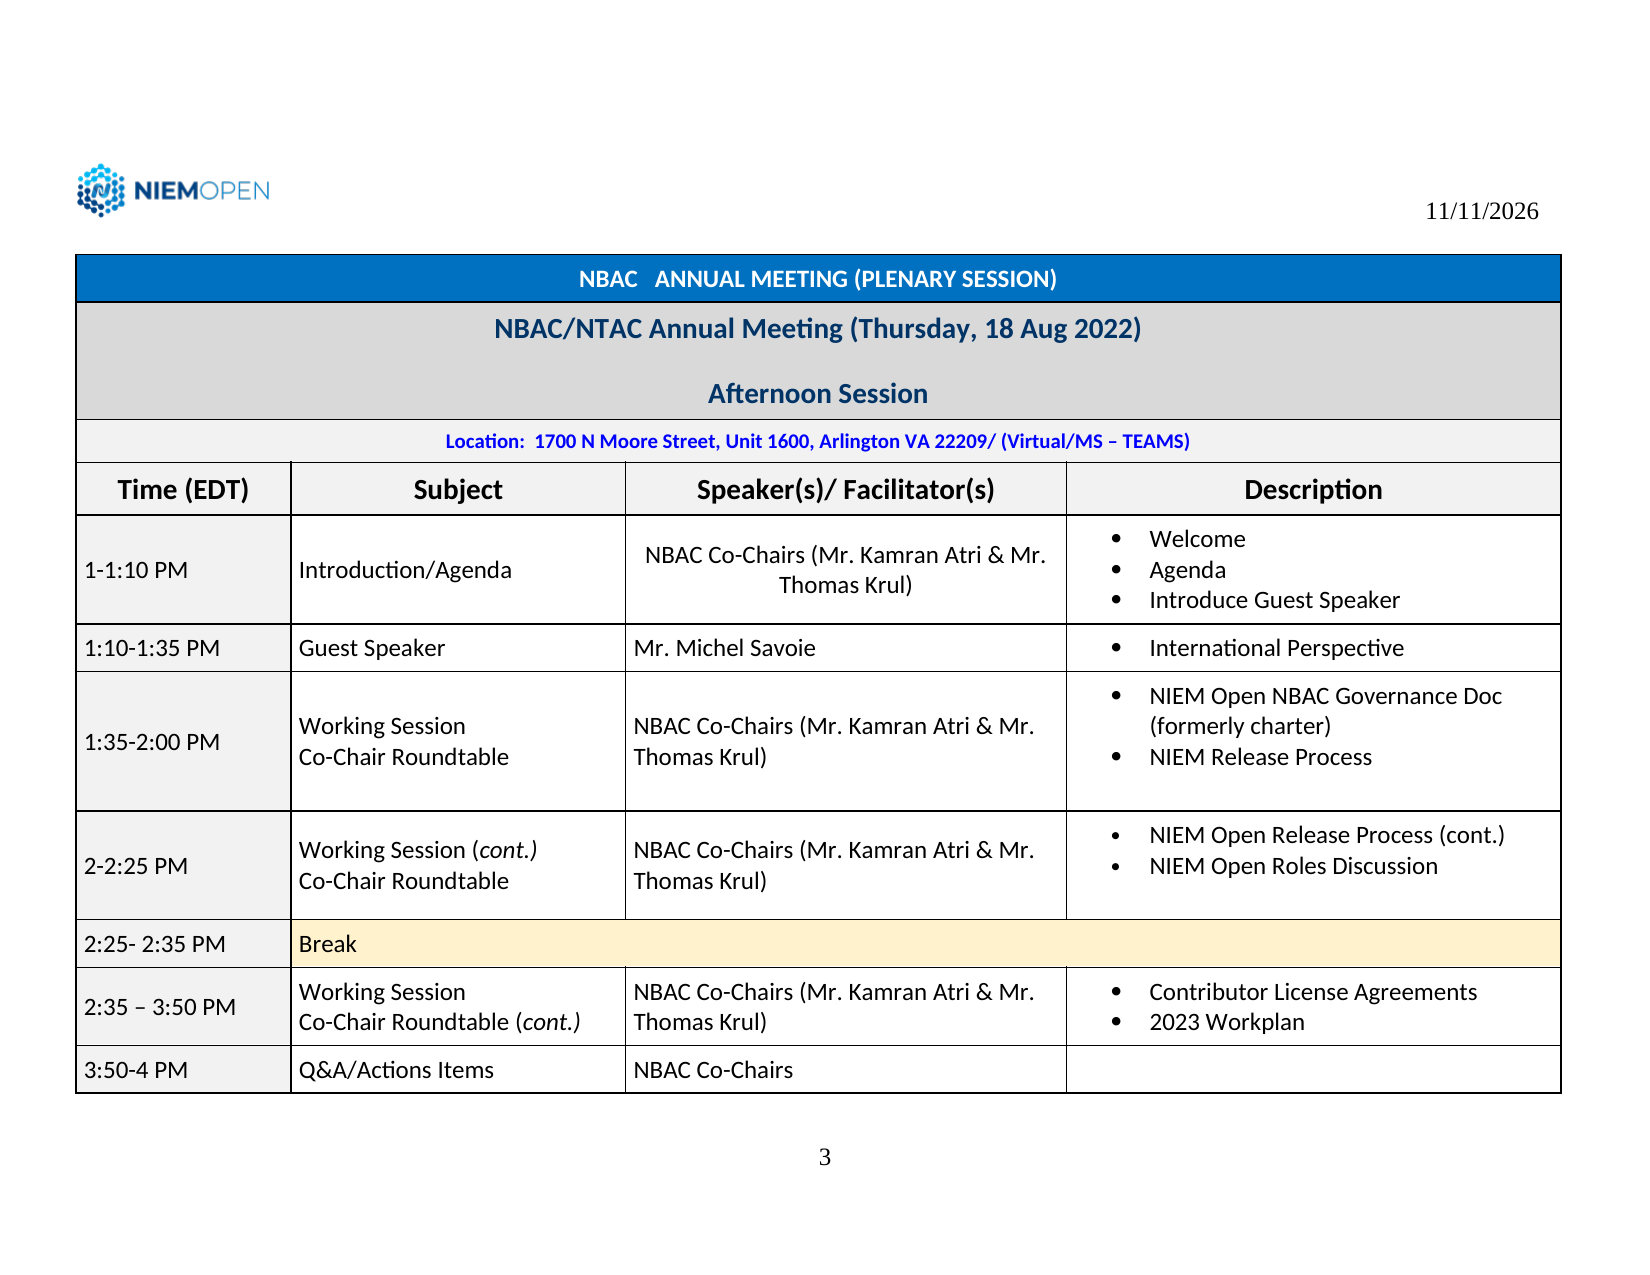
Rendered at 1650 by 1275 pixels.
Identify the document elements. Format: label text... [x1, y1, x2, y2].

table_cell [1067, 1046, 1560, 1092]
table_cell 2-2:25 PM [77, 812, 290, 919]
table_cell Working Session (cont.) Co-Chair Roundtable [292, 812, 625, 919]
table_cell NIEM Open Release Process (cont.) NIEM Open Roles Discussion [1067, 812, 1560, 919]
table_cell Speaker(s)/ Facilitator(s) [626, 463, 1066, 514]
table_cell 1-1:10 PM [77, 516, 290, 623]
table_cell NBAC Co-Chairs (Mr. Kamran Atri & Mr. Thomas Krul) [626, 516, 1066, 623]
table_cell Description [1067, 463, 1560, 514]
table_cell Welcome Agenda Introduce Guest Speaker [1067, 516, 1560, 623]
table_cell NBAC Co-Chairs (Mr. Kamran Atri & Mr. Thomas Krul) [626, 812, 1066, 919]
table_header NBAC ANNUAL MEETING (PLENARY SESSION) [77, 255, 1560, 301]
table_cell Working Session Co-Chair Roundtable [292, 672, 625, 810]
table_cell Subject [292, 463, 625, 514]
table_cell NBAC Co-Chairs (Mr. Kamran Atri & Mr. Thomas Krul) [626, 672, 1066, 810]
table_cell 1:10-1:35 PM [77, 625, 290, 671]
table_cell Introduction/Agenda [292, 516, 625, 623]
table_cell 1:35-2:00 PM [77, 672, 290, 810]
table_cell Contributor License Agreements 2023 Workplan [1067, 968, 1560, 1044]
table_cell Break [292, 920, 1560, 966]
table_cell Mr. Michel Savoie [626, 625, 1066, 671]
picture [75, 161, 270, 220]
table_cell Guest Speaker [292, 625, 625, 671]
table_cell 3:50-4 PM [77, 1046, 290, 1092]
table_cell Location: 1700 N Moore Street, Unit 1600, Arlington VA 22209/ (Virtual/MS – TEAMS) [77, 420, 1560, 461]
table_cell 2:35 – 3:50 PM [77, 968, 290, 1044]
table_cell Working Session Co-Chair Roundtable (cont.) [292, 968, 625, 1044]
table_cell International Perspective [1067, 625, 1560, 671]
table_cell NBAC Co-Chairs [626, 1046, 1066, 1092]
table_cell NIEM Open NBAC Governance Doc (formerly charter) NIEM Release Process [1067, 672, 1560, 810]
table_cell Q&A/Actions Items [292, 1046, 625, 1092]
table_cell 2:25- 2:35 PM [77, 920, 290, 966]
table_cell NBAC/NTAC Annual Meeting (Thursday, 18 Aug 2022) Afternoon Session [77, 303, 1560, 419]
table_cell NBAC Co-Chairs (Mr. Kamran Atri & Mr. Thomas Krul) [626, 968, 1066, 1044]
table_cell Time (EDT) [77, 463, 290, 514]
